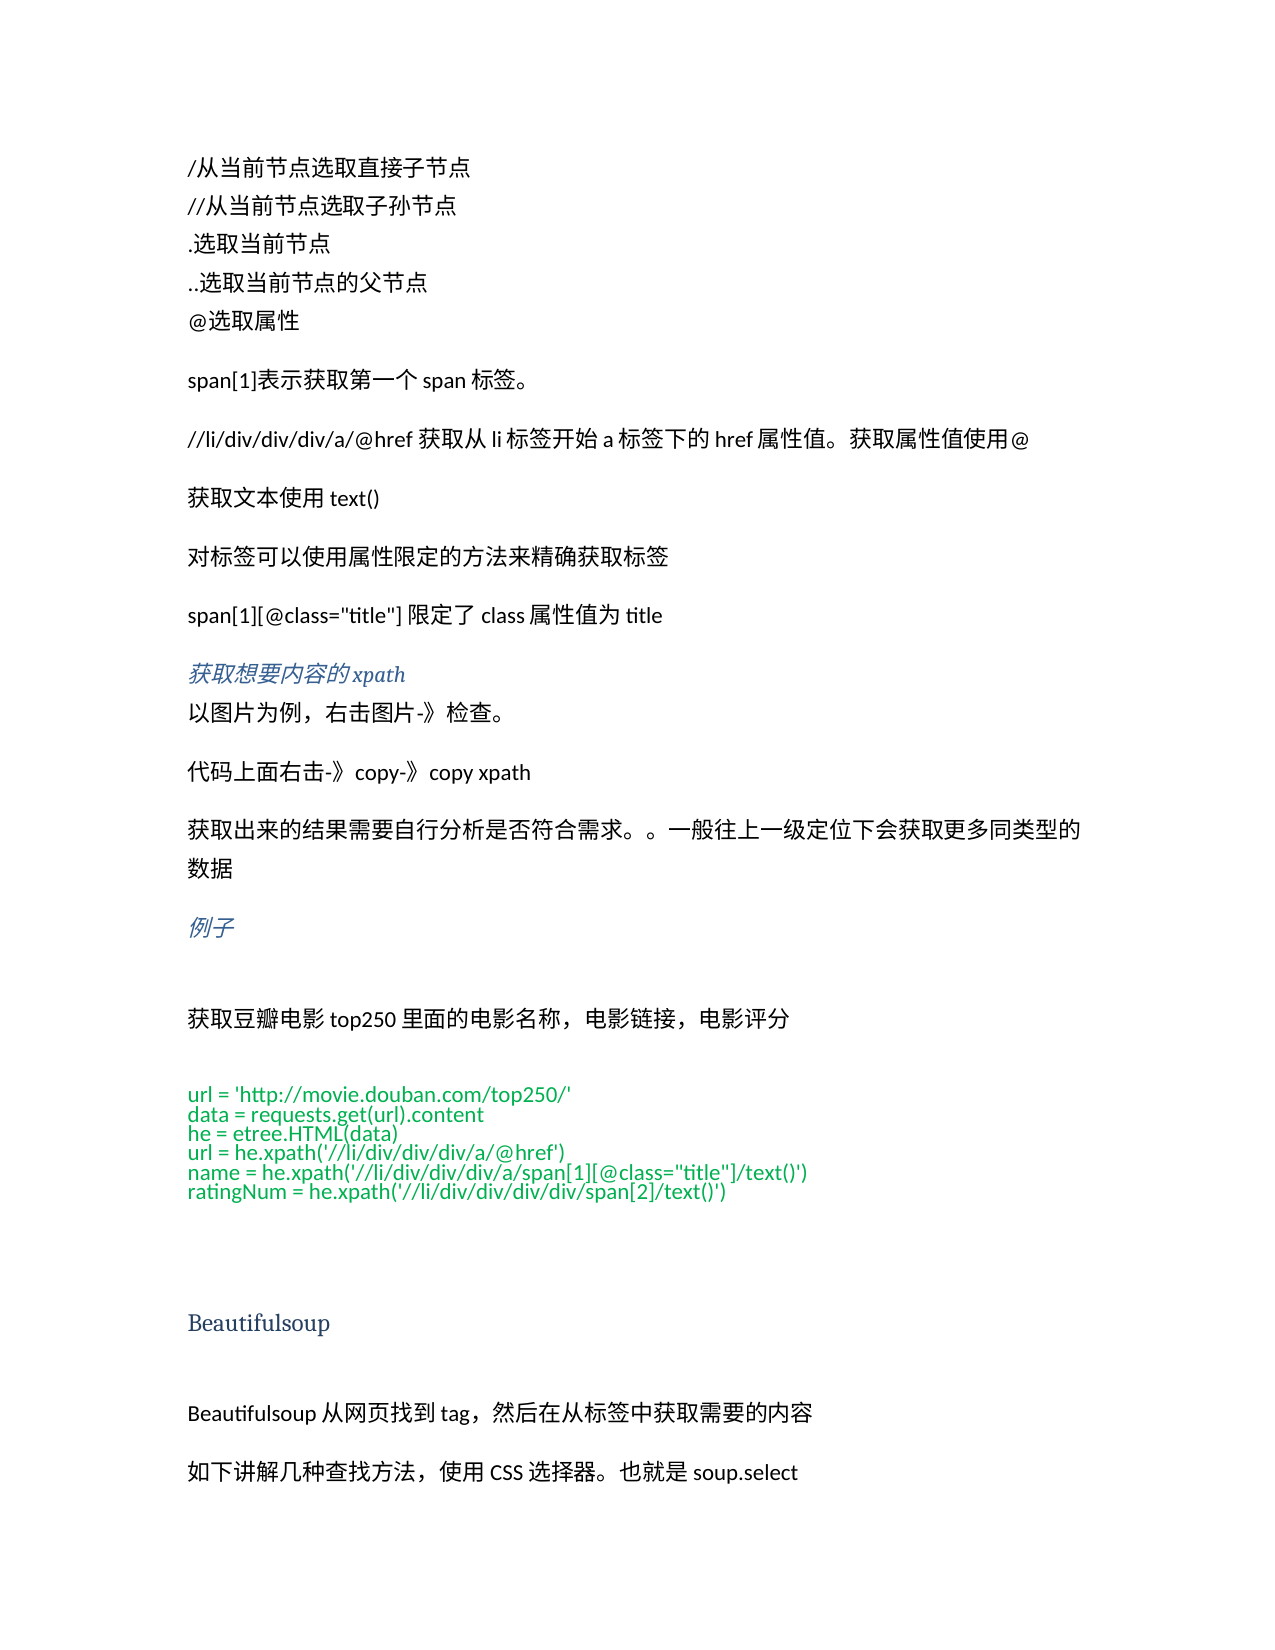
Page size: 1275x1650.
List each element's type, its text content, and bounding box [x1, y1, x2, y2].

text 获取出来的结果需要自行分析是否符合需求。。一般往上一级定位下会获取更多同类型的数据 [187, 812, 1087, 884]
text 代码上面右击-》copy-》copy xpath [187, 753, 1087, 787]
text 对标签可以使用属性限定的方法来精确获取标签 [187, 538, 1087, 572]
text data = requests.get(url).content [187, 1107, 1087, 1126]
text 以图片为例，右击图片-》检查。 [187, 694, 1087, 728]
text span[1]表示获取第一个span标签。 [187, 361, 1087, 395]
text nodename选取此节点的所有子节点 /从当前节点选取直接子节点 //从当前节点选取子孙节点 .选取当前节点 ..选取当前节点的父节点 @选取属性 [187, 150, 1087, 336]
text 如下讲解几种查找方法，使用CSS选择器。也就是soup.select [187, 1454, 1087, 1487]
text url = 'http://movie.douban.com/top250/' [187, 1087, 1087, 1107]
text url = he.xpath('//li/div/div/div/a/@href') [187, 1145, 1087, 1164]
text 获取豆瓣电影top250里面的电影名称，电影链接，电影评分 [187, 1001, 1087, 1034]
text 获取文本使用text() [187, 479, 1087, 513]
text name = he.xpath('//li/div/div/div/a/span[1][@class="title"]/text()') [187, 1164, 1087, 1184]
text ratingNum = he.xpath('//li/div/div/div/div/span[2]/text()') [187, 1184, 1087, 1203]
subtitle Beautifulsoup [187, 1309, 1087, 1338]
text Beautifulsoup从网页找到tag，然后在从标签中获取需要的内容 [187, 1395, 1087, 1428]
text //li/div/div/div/a/@href 获取从li标签开始a标签下的href属性值。获取属性值使用@ [187, 420, 1087, 454]
subtitle 例子 [187, 909, 1087, 943]
text he = etree.HTML(data) [345, 1126, 1087, 1145]
text span[1][@class="title"] 限定了class属性值为title [187, 597, 1087, 631]
subtitle 获取想要内容的xpath [187, 656, 1087, 689]
text he = etree.HTML(data) [187, 1126, 347, 1145]
